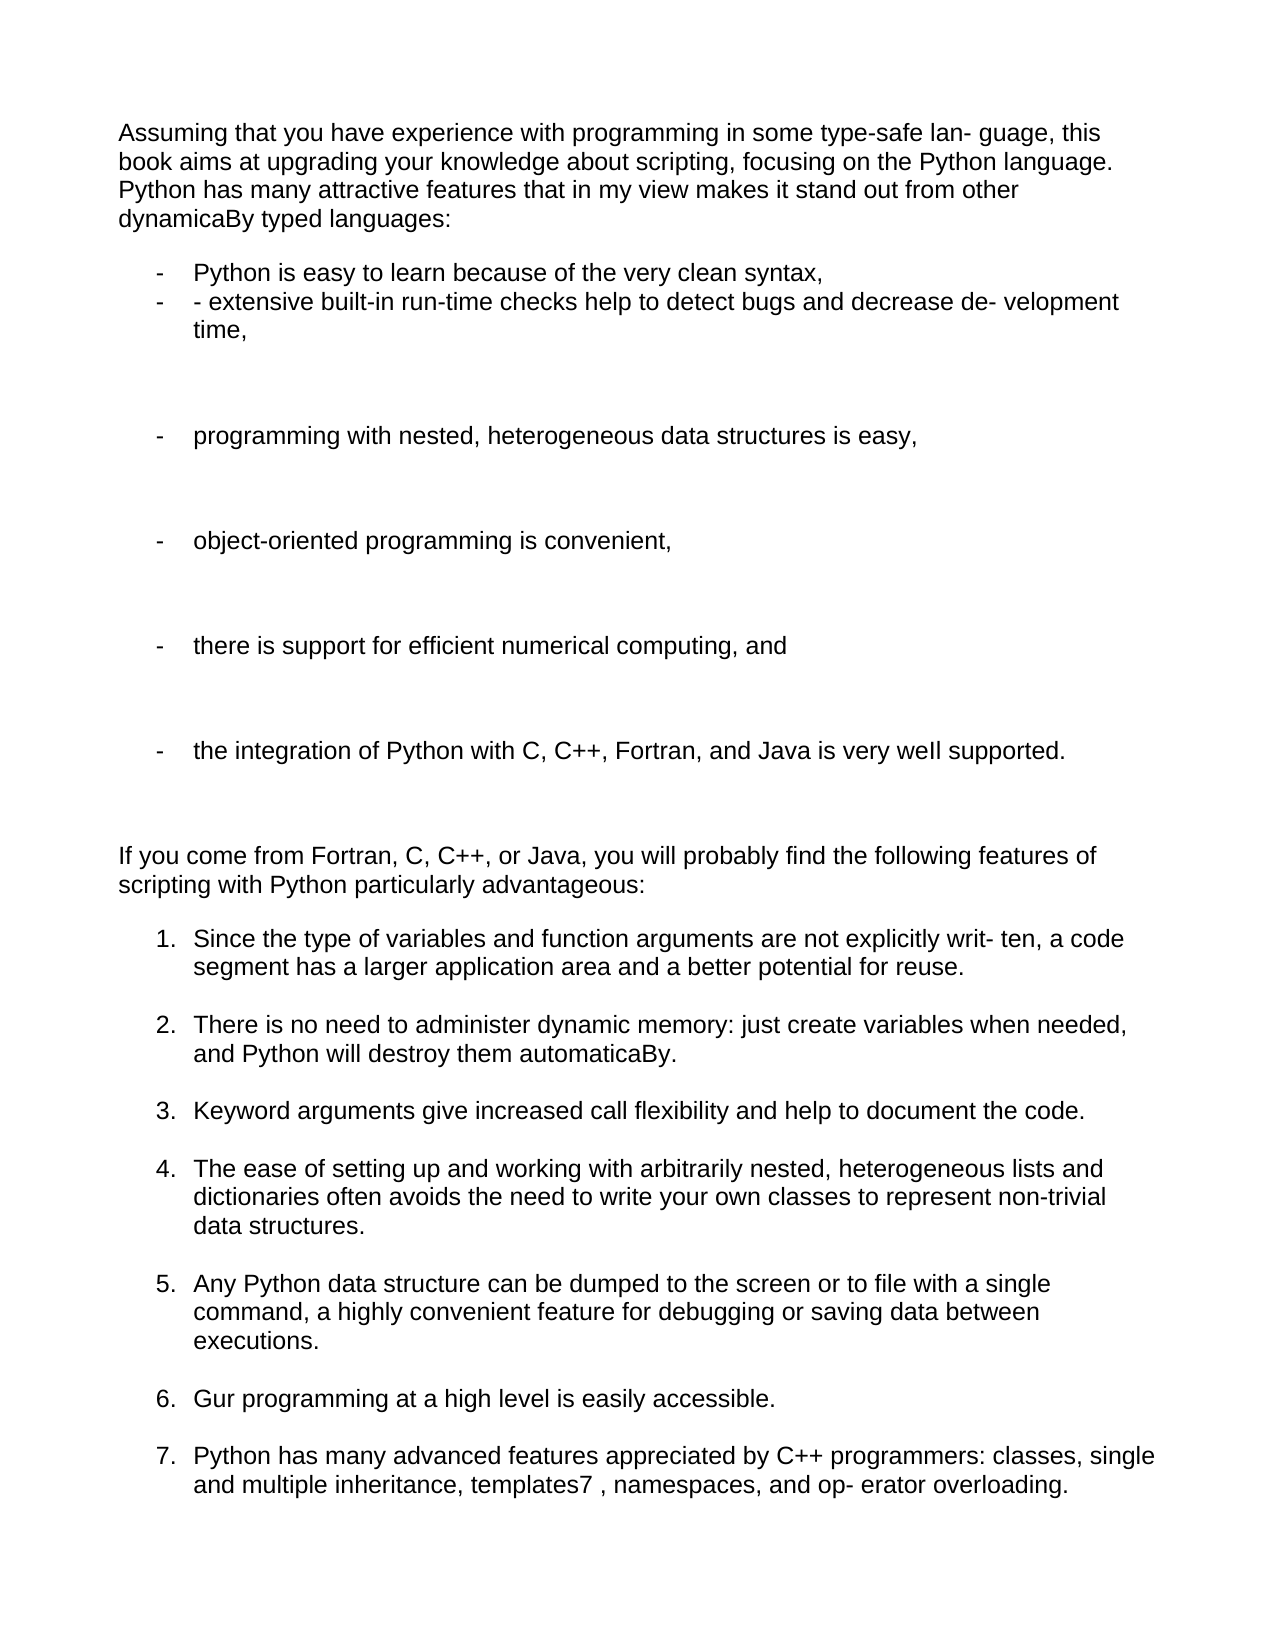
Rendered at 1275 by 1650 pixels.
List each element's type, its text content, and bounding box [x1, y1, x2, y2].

list the integration of Python with C, C++, Fortran, and Java is very weIl supported. [156, 736, 1157, 765]
list Keyword arguments give increased call flexibility and help to document the code. [156, 1096, 1157, 1153]
list Since the type of variables and function arguments are not explicitly writ- ten, a code segment has a larger application area and a better potential for reuse. [156, 923, 1157, 1010]
list there is support for efficient numerical computing, and [156, 631, 1157, 659]
list The ease of setting up and working with arbitrarily nested, heterogeneous lists and dictionaries often avoids the need to write your own classes to represent non-trivial data structures. [156, 1153, 1157, 1268]
text Assuming that you have experience with programming in some type-safe lan- guage, this book aims at upgrading your knowledge about scripting, focusing on the Python language. Python has many attractive features that in my view makes it stand out from other dynamicaBy typed languages: [118, 118, 1157, 233]
list object-oriented programming is convenient, [156, 526, 1157, 554]
list There is no need to administer dynamic memory: just create variables when needed, and Python will destroy them automaticaBy. [156, 1010, 1157, 1096]
list Python is easy to learn because of the very clean syntax, [156, 258, 1157, 287]
list Python has many advanced features appreciated by C++ programmers: classes, single and multiple inheritance, templates7 , namespaces, and op- erator overloading. [156, 1441, 1157, 1527]
list - extensive built-in run-time checks help to detect bugs and decrease de- velopment time, [156, 287, 1157, 344]
list Gur programming at a high level is easily accessible. [156, 1383, 1157, 1441]
list Any Python data structure can be dumped to the screen or to file with a single command, a highly convenient feature for debugging or saving data between executions. [156, 1268, 1157, 1383]
list programming with nested, heterogeneous data structures is easy, [156, 421, 1157, 449]
text If you come from Fortran, C, C++, or Java, you will probably find the following features of scripting with Python particularly advantageous: [118, 841, 1157, 898]
